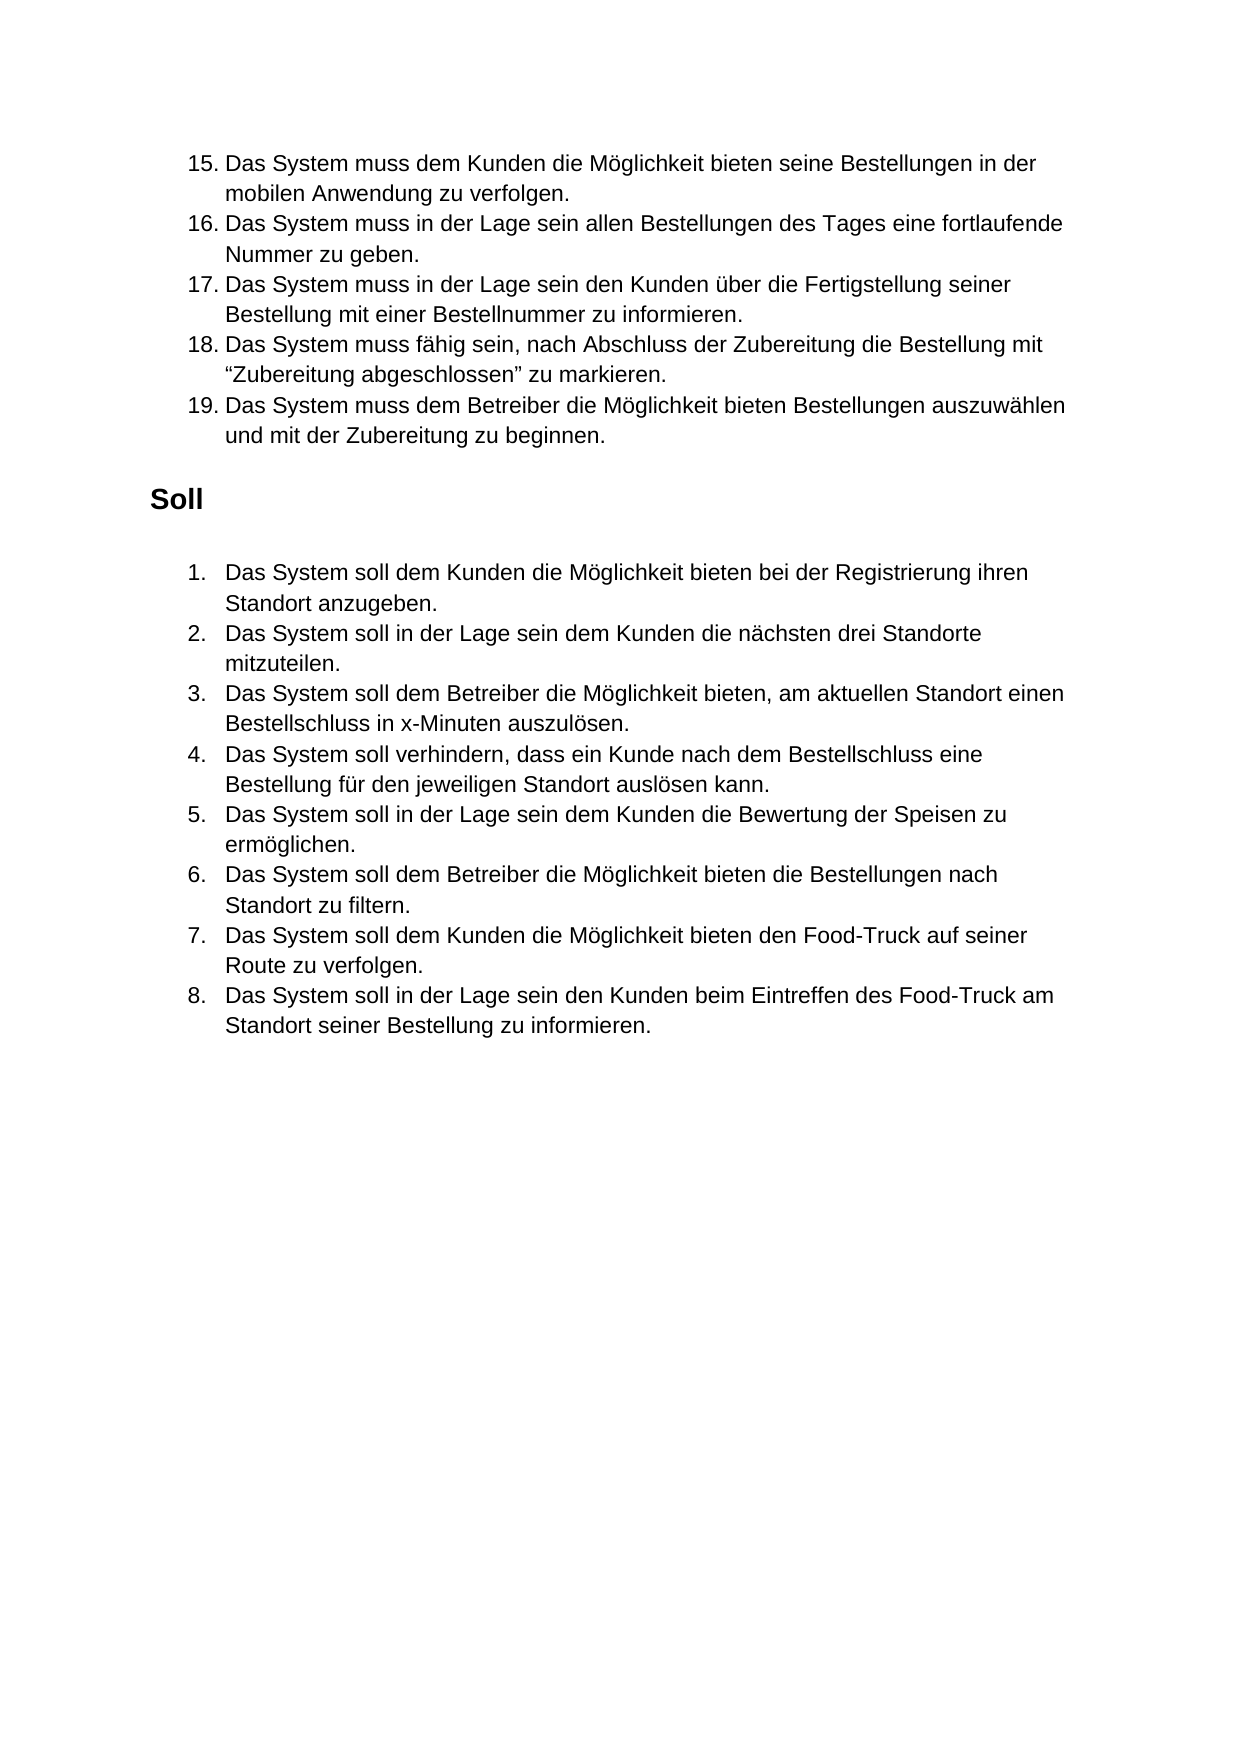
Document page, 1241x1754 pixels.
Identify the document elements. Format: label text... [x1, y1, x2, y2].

list Das System muss dem Kunden die Möglichkeit bieten seine Bestellungen in der mobilen Anwendung zu verfolgen. [187, 150, 1090, 207]
list Das System soll dem Betreiber die Möglichkeit bieten die Bestellungen nach Standort zu filtern. [187, 861, 1090, 918]
list Das System muss in der Lage sein allen Bestellungen des Tages eine fortlaufende Nummer zu geben. [187, 210, 1090, 267]
list Das System soll dem Betreiber die Möglichkeit bieten, am aktuellen Standort einen Bestellschluss in x-Minuten auszulösen. [187, 680, 1090, 737]
list Das System muss fähig sein, nach Abschluss der Zubereitung die Bestellung mit “Zubereitung abgeschlossen” zu markieren. [187, 331, 1090, 388]
list Das System soll in der Lage sein dem Kunden die Bewertung der Speisen zu ermöglichen. [187, 801, 1090, 858]
list Das System muss dem Betreiber die Möglichkeit bieten Bestellungen auszuwählen und mit der Zubereitung zu beginnen. [187, 392, 1090, 448]
list Das System soll dem Kunden die Möglichkeit bieten den Food-Truck auf seiner Route zu verfolgen. [187, 922, 1090, 978]
text Soll [150, 482, 1090, 516]
list Das System soll in der Lage sein den Kunden beim Eintreffen des Food-Truck am Standort seiner Bestellung zu informieren. [187, 982, 1090, 1039]
list Das System soll in der Lage sein dem Kunden die nächsten drei Standorte mitzuteilen. [187, 620, 1090, 676]
list Das System soll dem Kunden die Möglichkeit bieten bei der Registrierung ihren Standort anzugeben. [187, 559, 1090, 616]
list Das System muss in der Lage sein den Kunden über die Fertigstellung seiner Bestellung mit einer Bestellnummer zu informieren. [187, 271, 1090, 327]
list Das System soll verhindern, dass ein Kunde nach dem Bestellschluss eine Bestellung für den jeweiligen Standort auslösen kann. [187, 741, 1090, 797]
